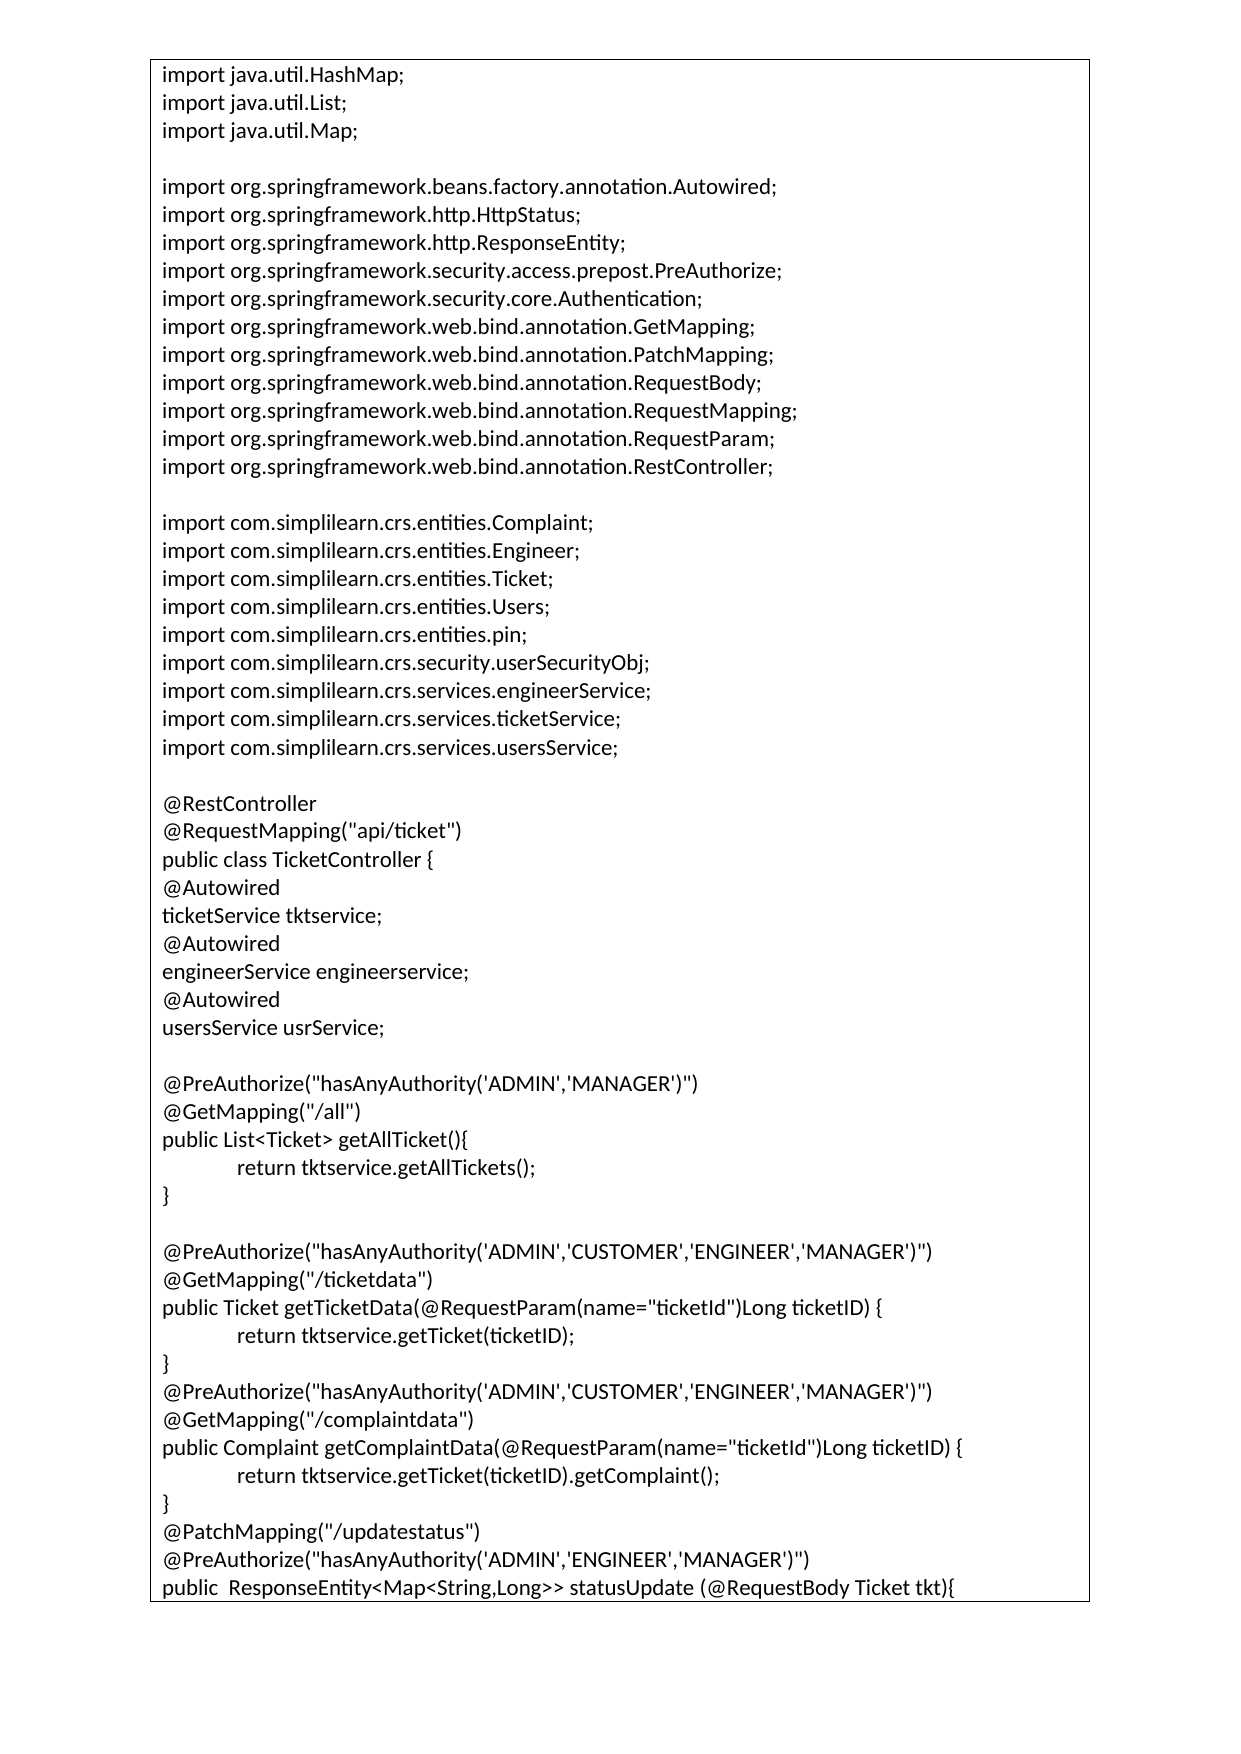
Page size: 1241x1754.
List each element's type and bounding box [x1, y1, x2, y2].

table_cell [151, 60, 1089, 1601]
